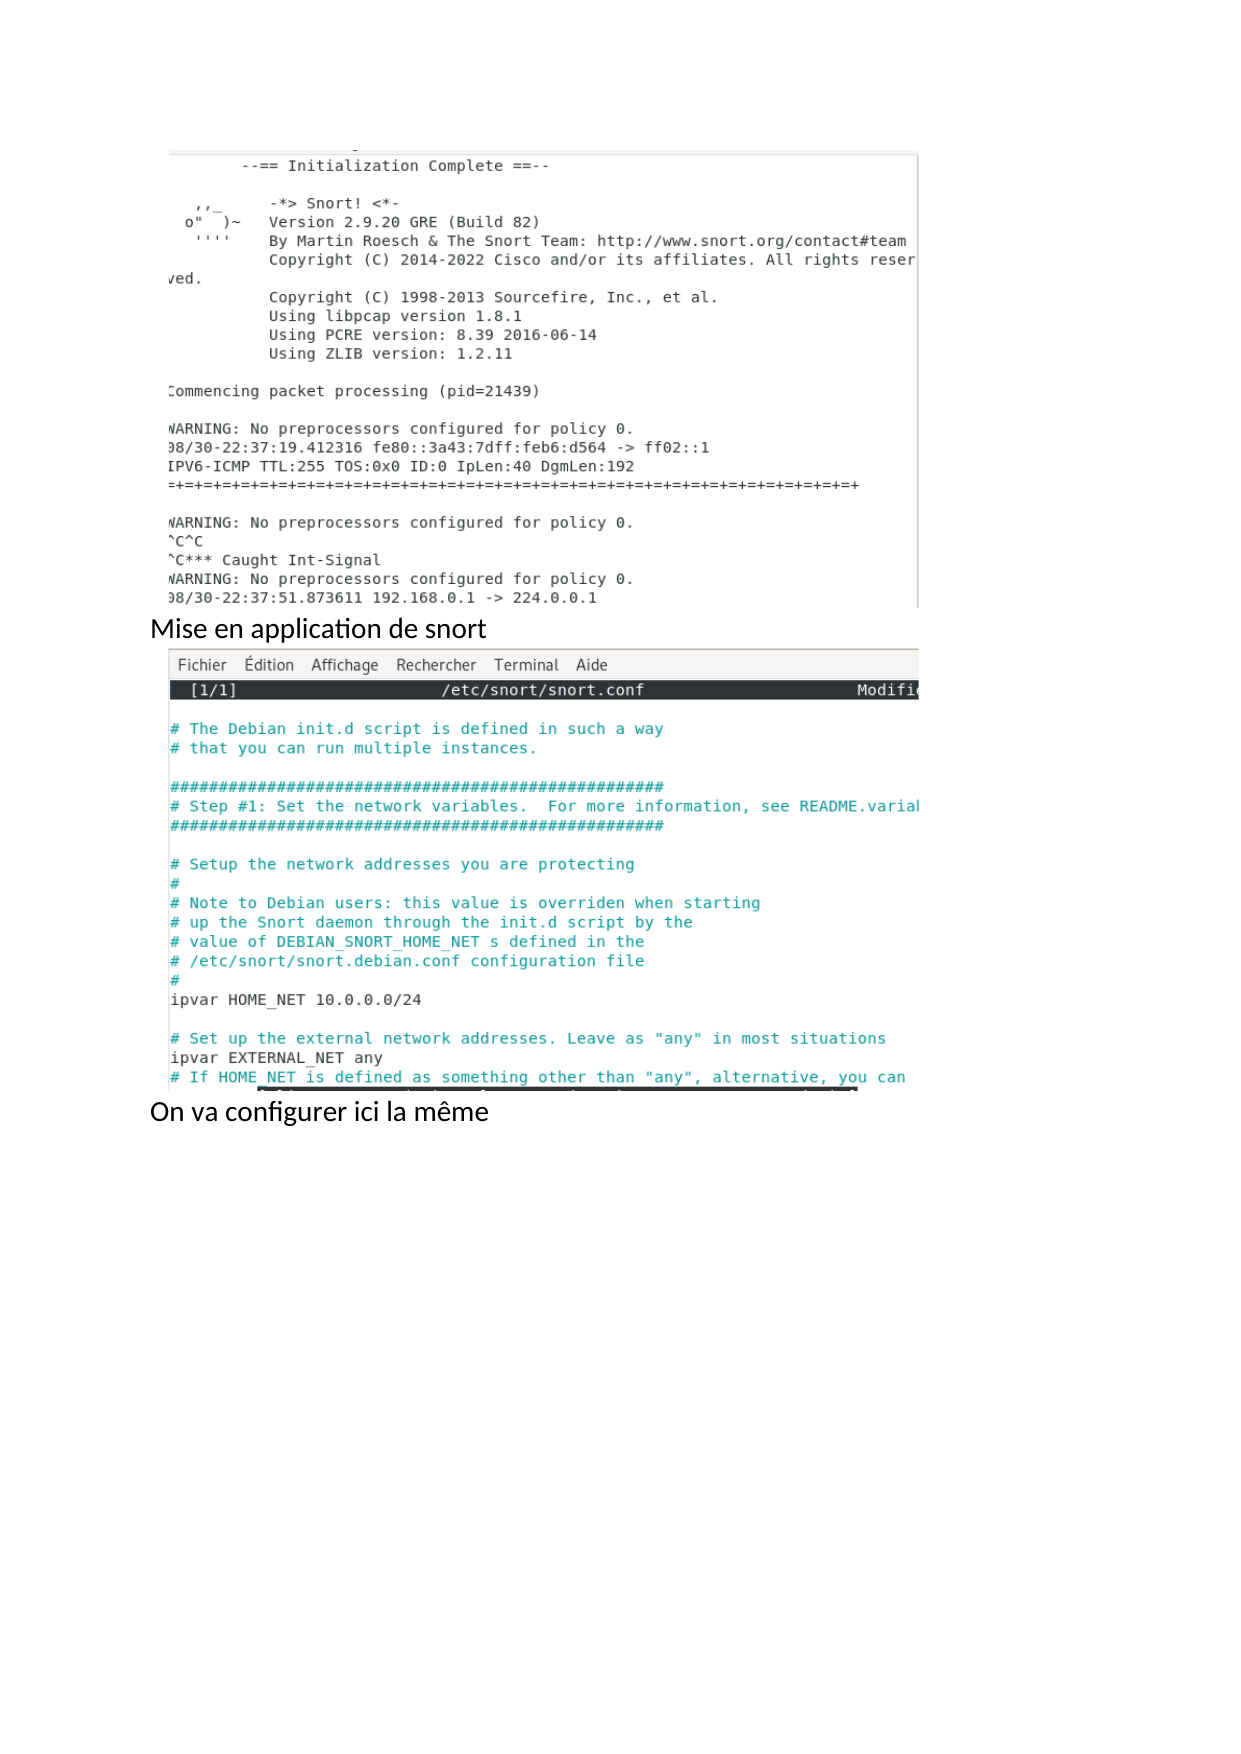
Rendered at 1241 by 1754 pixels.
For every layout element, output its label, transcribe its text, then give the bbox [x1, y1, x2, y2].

text Mise en application de snort [150, 610, 1090, 646]
text On va configurer ici la même [150, 1093, 1090, 1128]
